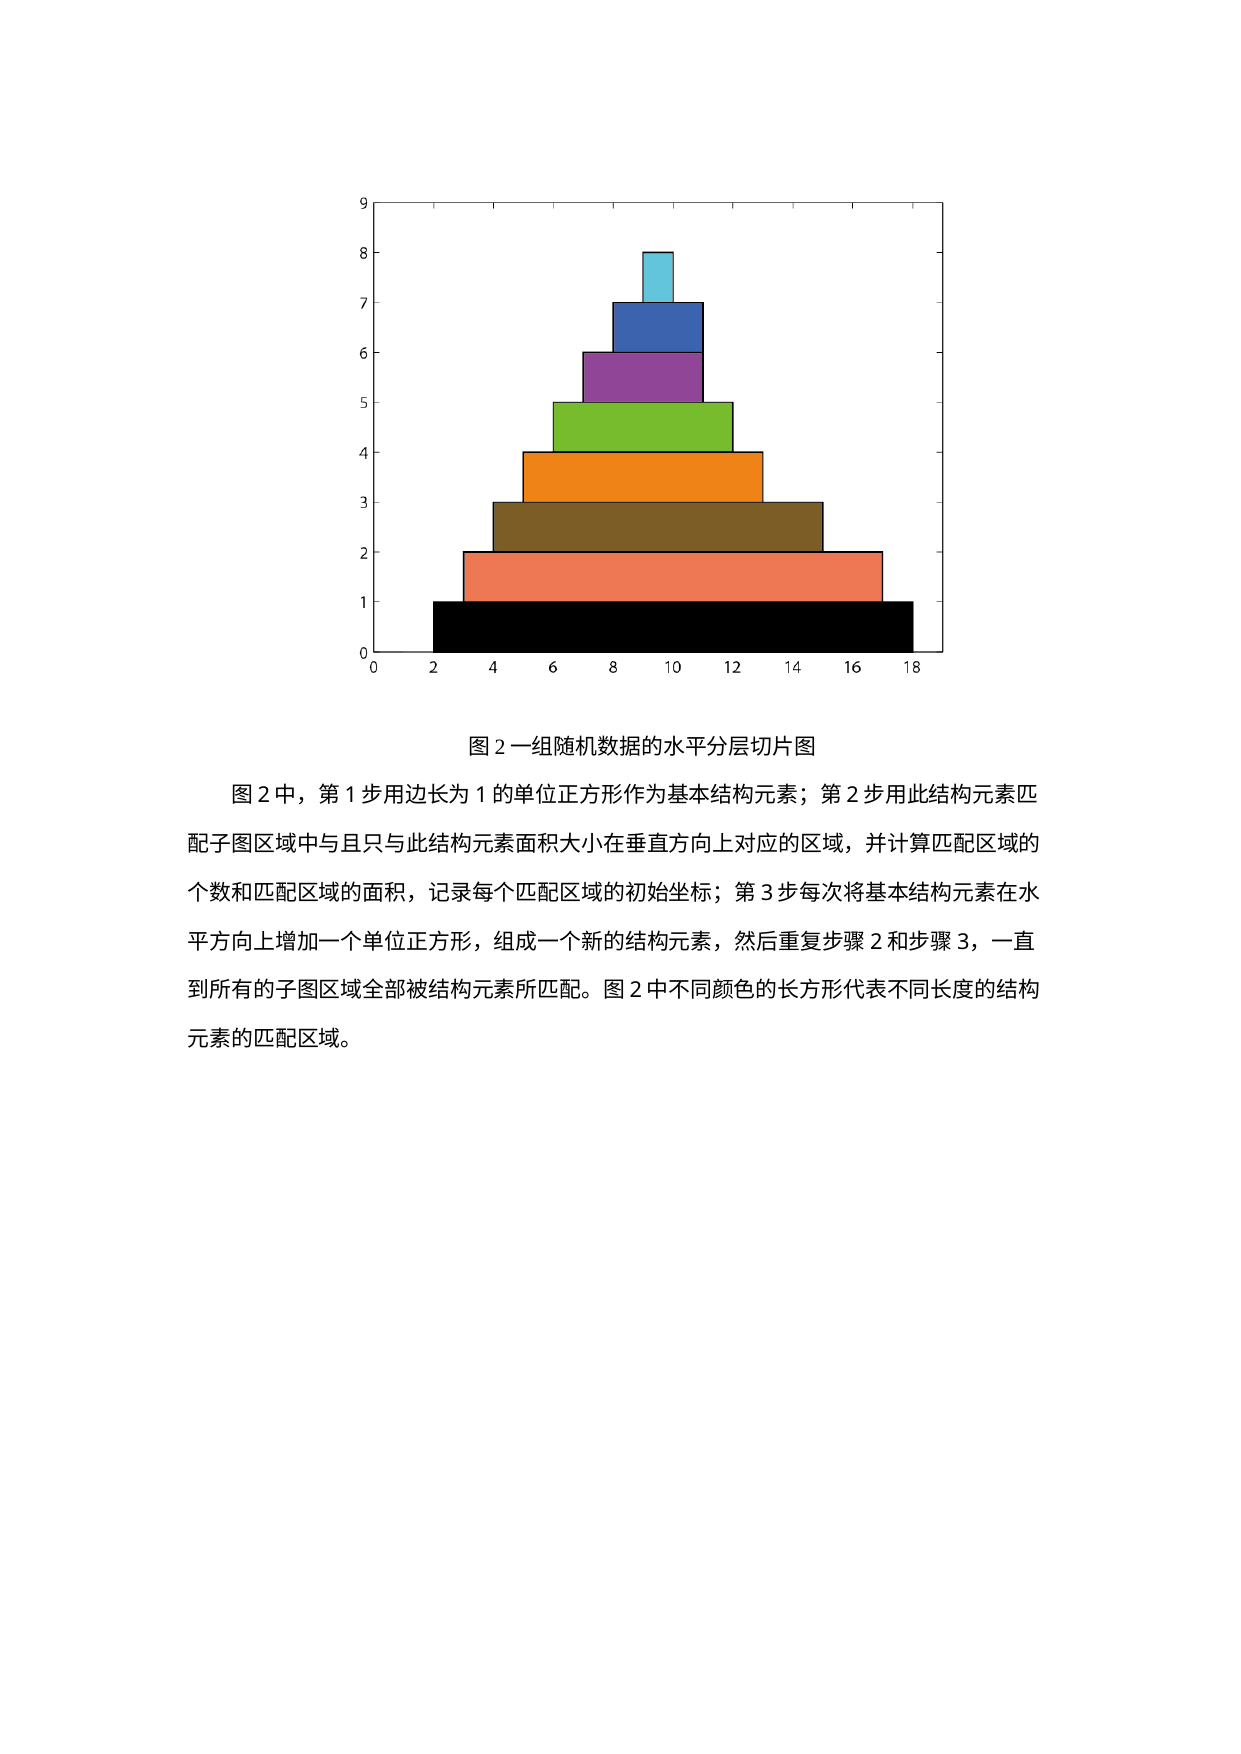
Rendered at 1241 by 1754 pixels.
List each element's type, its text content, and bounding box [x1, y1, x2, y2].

text 图2一组随机数据的水平分层切片图 [187, 729, 1053, 761]
picture [278, 162, 1012, 712]
text 图2中，第1步用边长为1的单位正方形作为基本结构元素；第2步用此结构元素匹配子图区域中与且只与此结构元素面积大小在垂直方向上对应的区域，并计算匹配区域的个数和匹配区域的面积，记录每个匹配区域的初始坐标；第3步每次将基本结构元素在水平方向上增加一个单位正方形，组成一个新的结构元素，然后重复步骤2和步骤3，一直到所有的子图区域全部被结构元素所匹配。图2中不同颜色的长方形代表不同长度的结构元素的匹配区域。 [187, 777, 1053, 1053]
